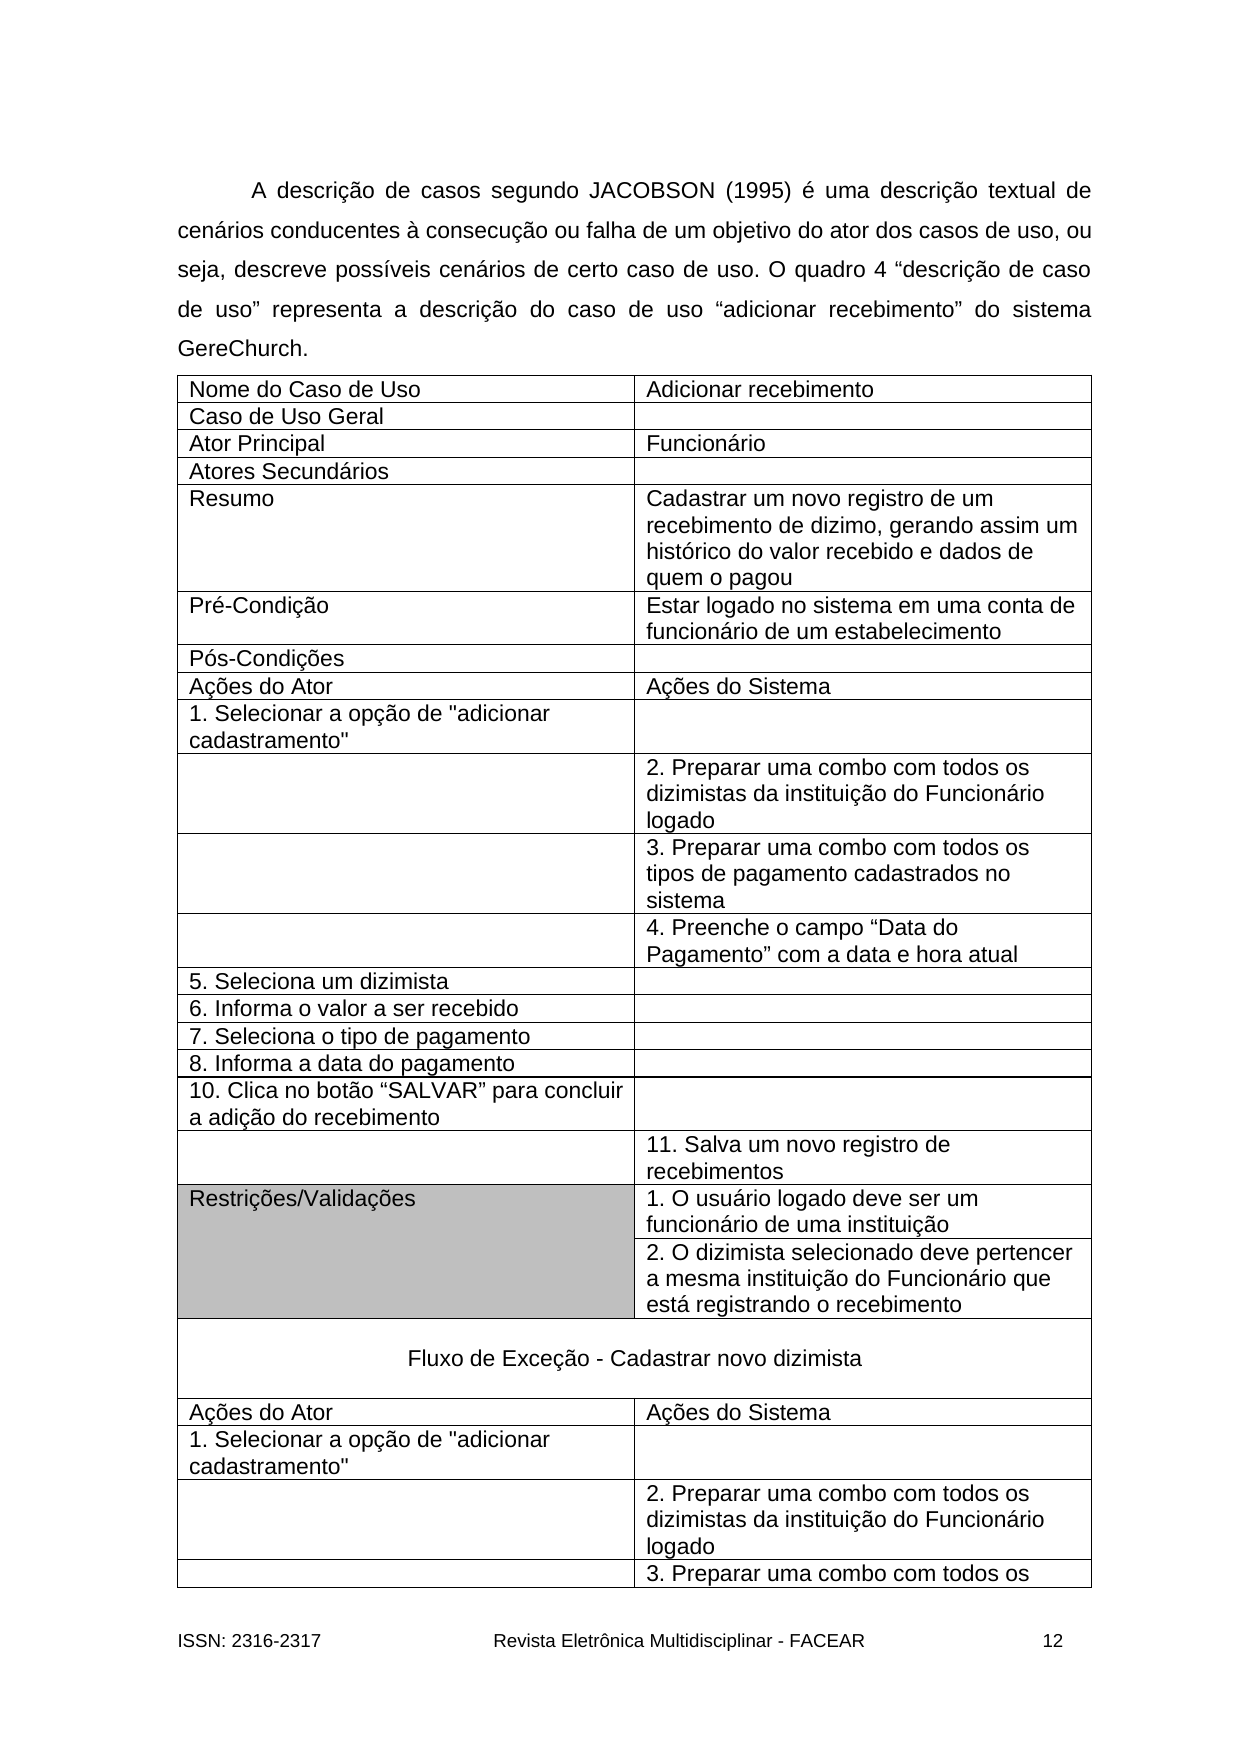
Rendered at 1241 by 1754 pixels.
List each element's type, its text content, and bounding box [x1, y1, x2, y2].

table_cell Ator Principal [178, 430, 634, 457]
table_cell [635, 403, 1091, 429]
table_cell Funcionário [635, 430, 1091, 457]
table_cell 4. Preenche o campo “Data do Pagamento” com a data e hora atual [635, 914, 1091, 967]
table_cell 2. Preparar uma combo com todos os dizimistas da instituição do Funcionário logado [635, 754, 1091, 833]
table_cell [635, 968, 1091, 994]
table_cell 8. Informa a data do pagamento [178, 1050, 634, 1076]
table_cell Cadastrar um novo registro de um recebimento de dizimo, gerando assim um histórico do valor recebido e dados de quem o pagou [635, 485, 1091, 591]
table_cell [635, 645, 1091, 672]
table_cell 1. O usuário logado deve ser um funcionário de uma instituição [635, 1185, 1091, 1238]
table_cell [178, 914, 634, 967]
table_cell 11. Salva um novo registro de recebimentos [635, 1131, 1091, 1184]
table_cell Ações do Sistema [635, 1399, 1091, 1425]
table_cell Fluxo de Exceção - Cadastrar novo dizimista [178, 1319, 1091, 1398]
table_cell [178, 1560, 634, 1587]
text A descrição de casos segundo JACOBSON (1995) é uma descrição textual de cenários conducentes à consecução ou falha de um objetivo do ator dos casos de uso, ou seja, descreve possíveis cenários de certo caso de uso. O quadro 4 “descrição de caso de uso” representa a descrição do caso de uso “adicionar recebimento” do sistema GereChurch. [177, 177, 1092, 361]
table_cell [635, 700, 1091, 753]
table_cell Caso de Uso Geral [178, 403, 634, 429]
table_cell 1. Selecionar a opção de "adicionar cadastramento" [178, 700, 634, 753]
table_cell [178, 754, 634, 833]
table_cell 3. Preparar uma combo com todos os tipos de pagamento cadastrados no sistema [635, 834, 1091, 913]
table_cell 2. Preparar uma combo com todos os dizimistas da instituição do Funcionário logado [635, 1480, 1091, 1559]
table_cell Ações do Ator [178, 1399, 634, 1425]
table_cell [635, 1560, 1091, 1587]
table_cell 5. Seleciona um dizimista [178, 968, 634, 994]
table_cell [635, 1023, 1091, 1049]
table_cell [635, 1078, 1091, 1130]
table_cell [178, 1131, 634, 1184]
table_cell [178, 1480, 634, 1559]
table_cell Pós-Condições [178, 645, 634, 672]
table_cell Pré-Condição [178, 592, 634, 644]
table_cell 10. Clica no botão “SALVAR” para concluir a adição do recebimento [178, 1078, 634, 1130]
table_cell 7. Seleciona o tipo de pagamento [178, 1023, 634, 1049]
table_cell Restrições/Validações [178, 1185, 634, 1318]
table_cell 1. Selecionar a opção de "adicionar cadastramento" [178, 1426, 634, 1479]
table_cell [178, 834, 634, 913]
table_cell [635, 1050, 1091, 1076]
table_cell [635, 995, 1091, 1022]
table_header Adicionar recebimento [635, 376, 1091, 402]
table_cell 6. Informa o valor a ser recebido [178, 995, 634, 1022]
table_cell Estar logado no sistema em uma conta de funcionário de um estabelecimento [635, 592, 1091, 644]
table_cell [635, 458, 1091, 484]
table_cell 2. O dizimista selecionado deve pertencer a mesma instituição do Funcionário que está registrando o recebimento [635, 1239, 1091, 1318]
table_cell Ações do Sistema [635, 673, 1091, 699]
table_cell Ações do Ator [178, 673, 634, 699]
table_cell Resumo [178, 485, 634, 591]
table_cell Atores Secundários [178, 458, 634, 484]
table_header Nome do Caso de Uso [178, 376, 634, 402]
table_cell [635, 1426, 1091, 1479]
